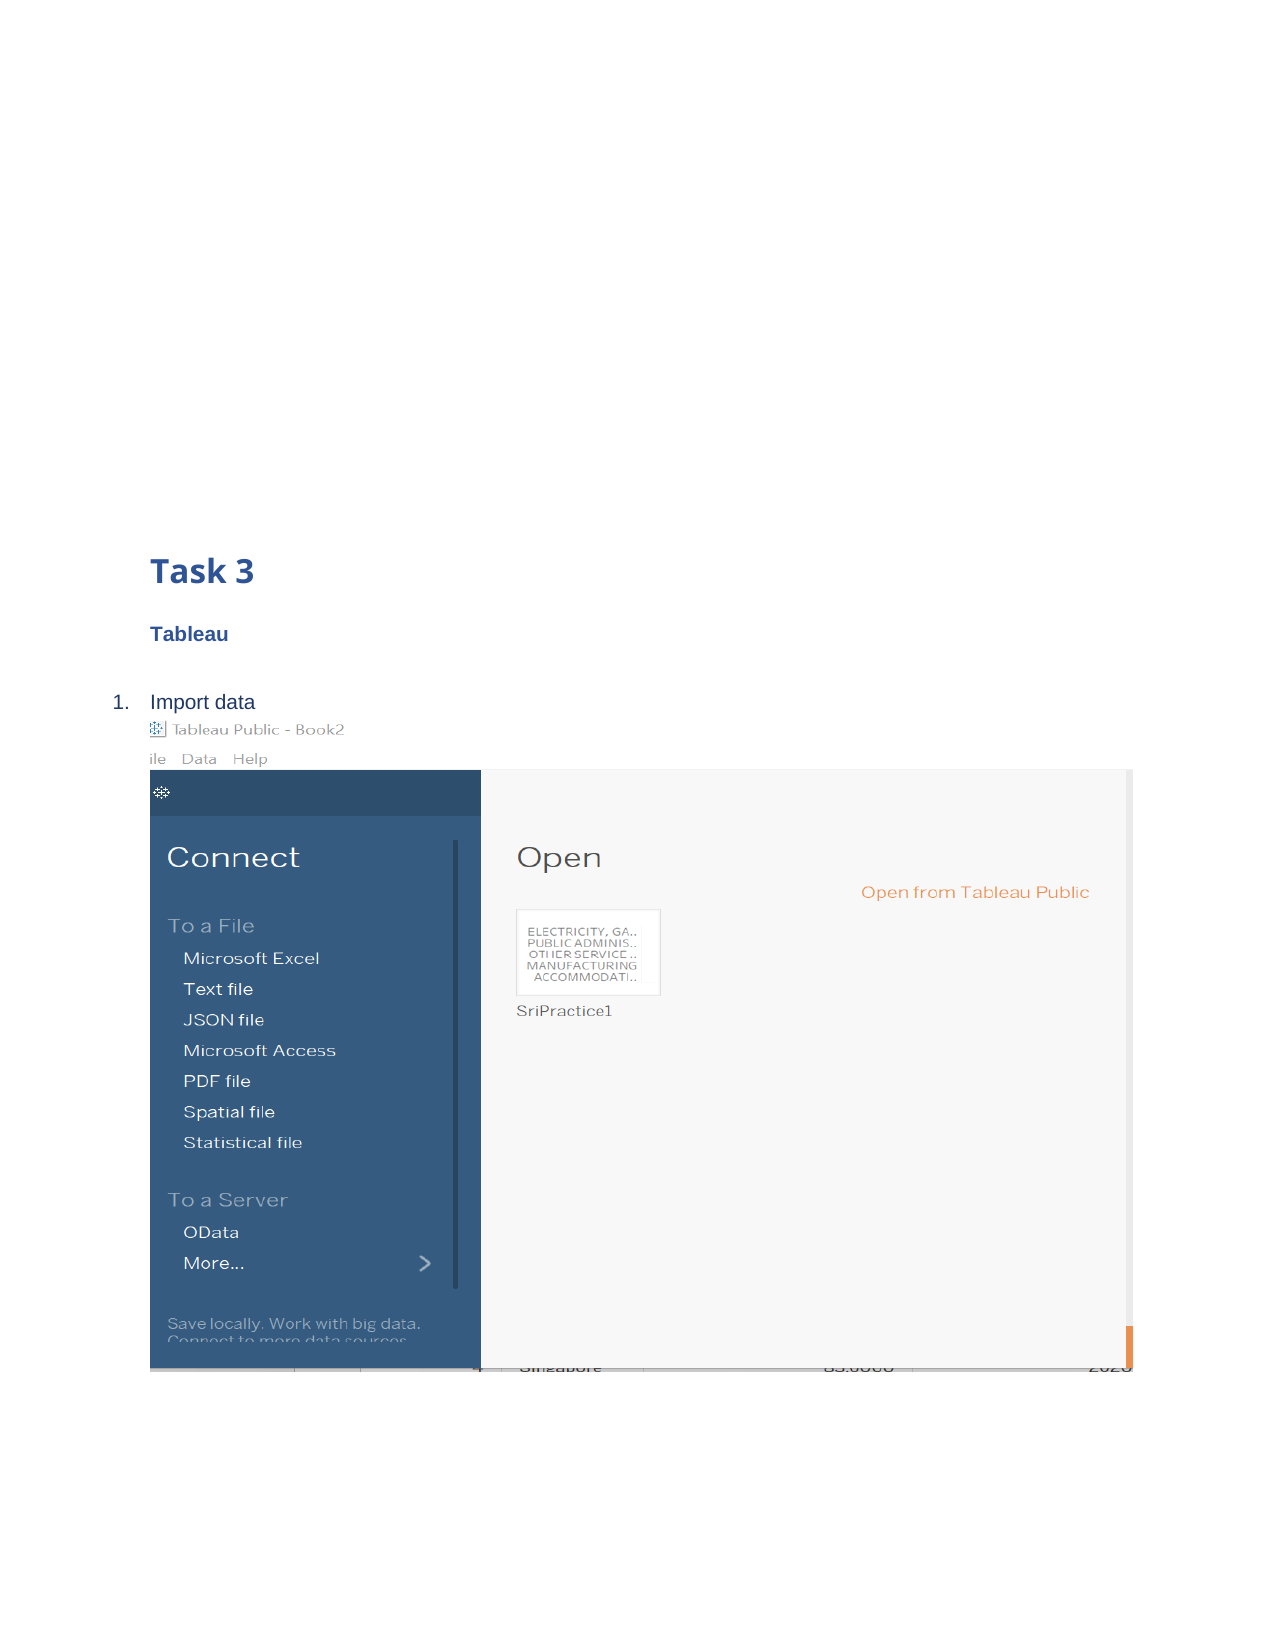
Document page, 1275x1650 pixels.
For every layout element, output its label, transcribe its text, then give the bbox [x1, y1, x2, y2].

subtitle Import data [112, 690, 1125, 714]
subtitle Task 3 [150, 547, 1125, 593]
subtitle Tableau [150, 621, 1125, 645]
picture [150, 715, 1133, 1372]
